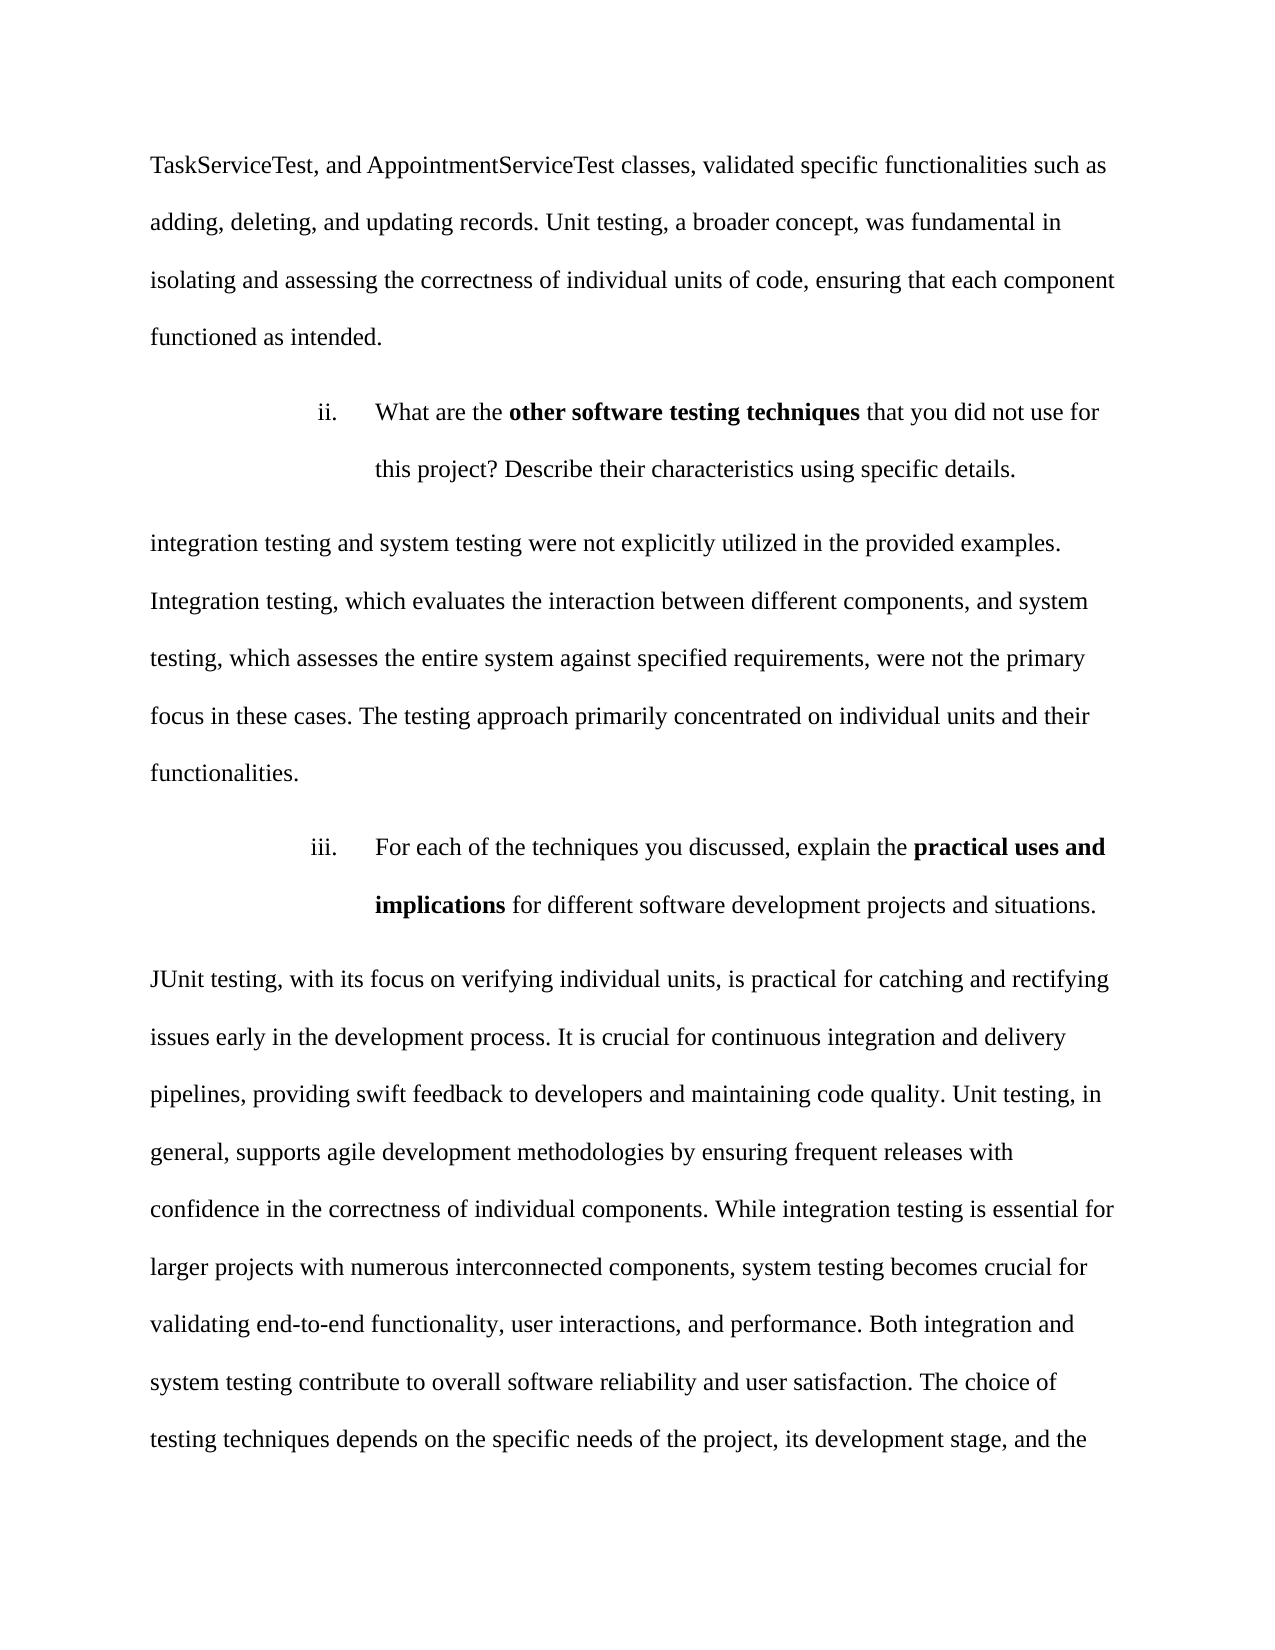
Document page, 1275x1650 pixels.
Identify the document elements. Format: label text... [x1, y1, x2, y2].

list What are the other software testing techniques that you did not use for this project? Describe their characteristics using specific details. [337, 397, 1125, 483]
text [150, 964, 1125, 1453]
text integration testing and system testing were not explicitly utilized in the provided examples. Integration testing, which evaluates the interaction between different components, and system testing, which assesses the entire system against specified requirements, were not the primary focus in these cases. The testing approach primarily concentrated on individual units and their functionalities. [150, 528, 1125, 787]
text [150, 150, 1125, 351]
list For each of the techniques you discussed, explain the practical uses and implications for different software development projects and situations. [337, 832, 1125, 919]
